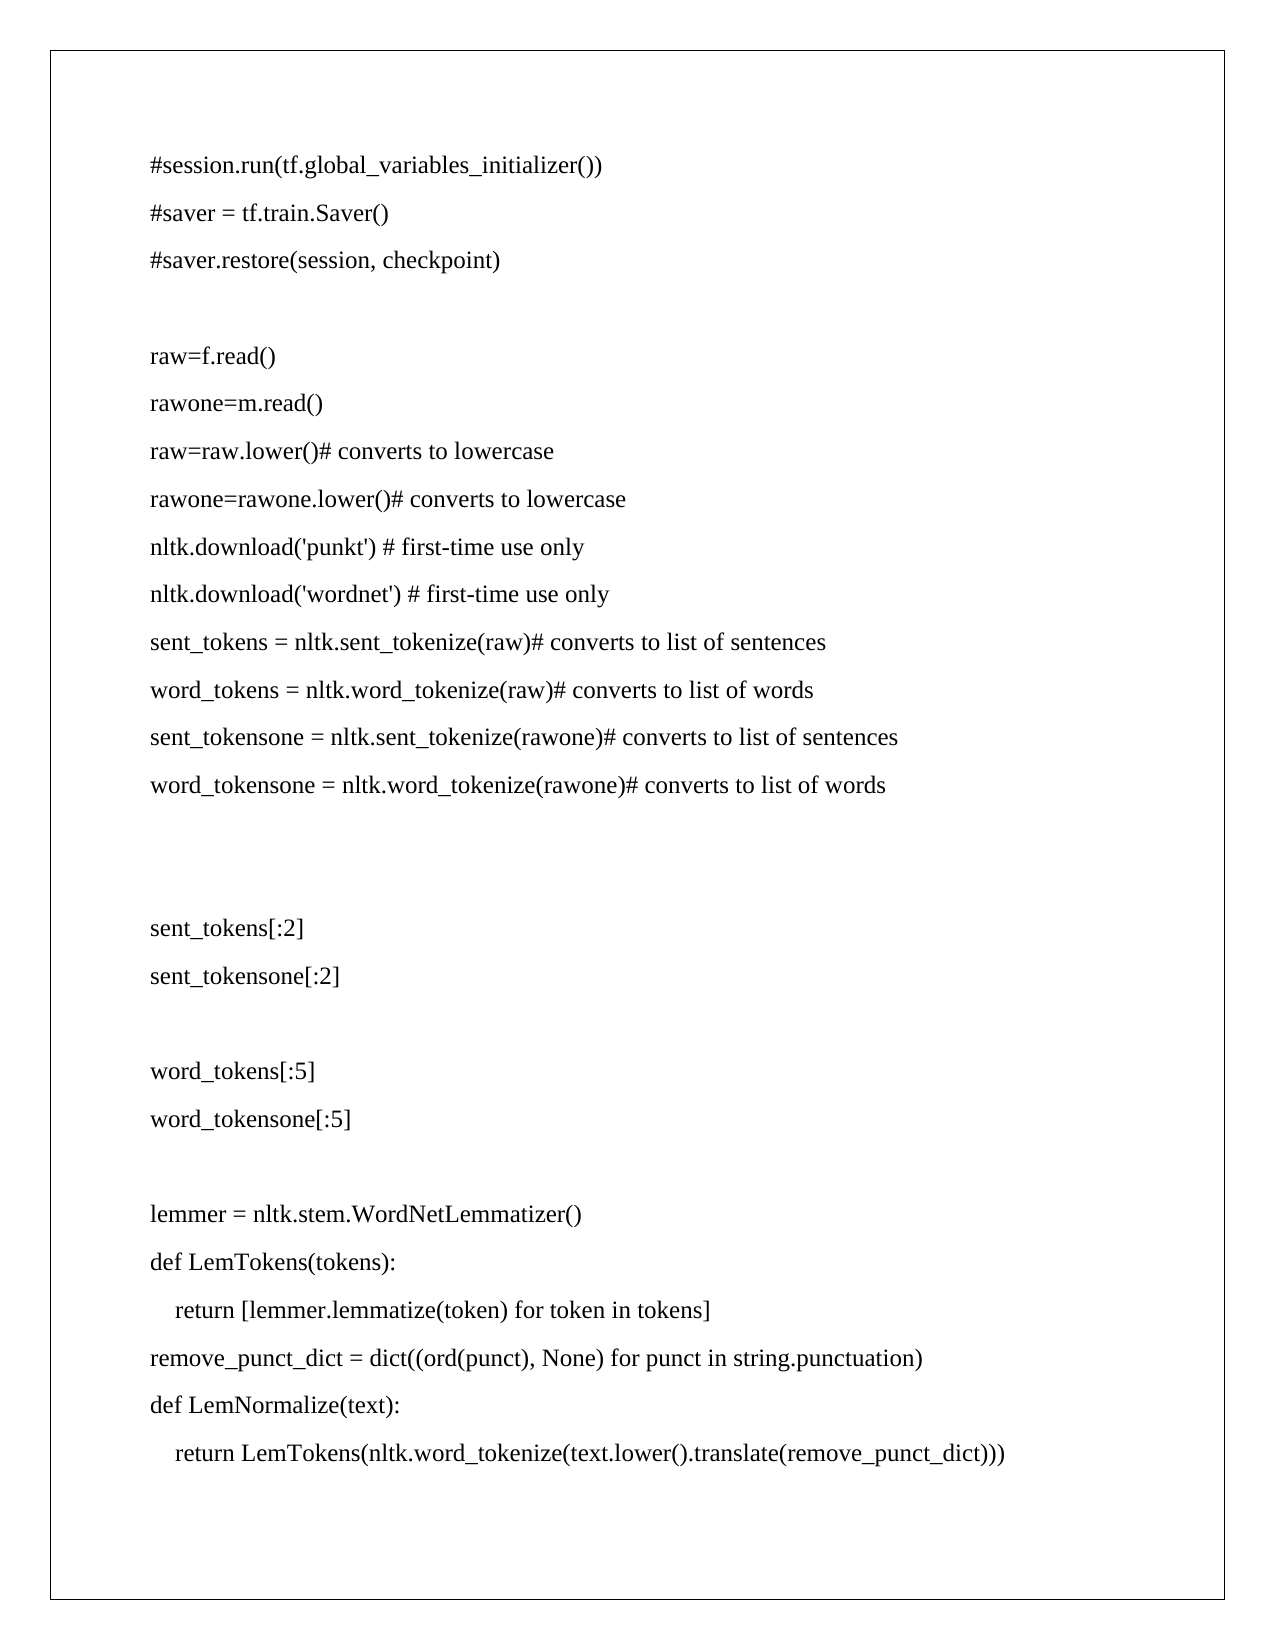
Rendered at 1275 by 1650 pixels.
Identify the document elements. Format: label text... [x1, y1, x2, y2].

text return [lemmer.lemmatize(token) for token in tokens] [150, 1295, 1125, 1324]
text lemmer = nltk.stem.WordNetLemmatizer() [150, 1199, 1125, 1228]
text word_tokens[:5] [150, 1056, 1125, 1085]
text nltk.download('wordnet') # first-time use only [150, 579, 1125, 608]
text #saver = tf.train.Saver() [150, 198, 1125, 226]
text raw=raw.lower()# converts to lowercase [150, 436, 1125, 465]
text word_tokensone = nltk.word_tokenize(rawone)# converts to list of words [150, 770, 1125, 799]
text def LemNormalize(text): [150, 1390, 1125, 1419]
text word_tokens = nltk.word_tokenize(raw)# converts to list of words [150, 675, 1125, 703]
text sent_tokens = nltk.sent_tokenize(raw)# converts to list of sentences [150, 627, 1125, 656]
text #session.run(tf.global_variables_initializer()) [150, 150, 1125, 179]
text raw=f.read() [150, 341, 1125, 369]
text sent_tokensone[:2] [150, 961, 1125, 990]
text remove_punct_dict = dict((ord(punct), None) for punct in string.punctuation) [150, 1343, 1125, 1371]
text rawone=m.read() [150, 388, 1125, 417]
text sent_tokens[:2] [150, 913, 1125, 942]
text sent_tokensone = nltk.sent_tokenize(rawone)# converts to list of sentences [150, 722, 1125, 751]
text nltk.download('punkt') # first-time use only [150, 532, 1125, 560]
text word_tokensone[:5] [150, 1104, 1125, 1133]
text #saver.restore(session, checkpoint) [150, 245, 1125, 274]
text def LemTokens(tokens): [150, 1247, 1125, 1276]
text rawone=rawone.lower()# converts to lowercase [150, 484, 1125, 513]
text return LemTokens(nltk.word_tokenize(text.lower().translate(remove_punct_dict))) [150, 1438, 1125, 1467]
